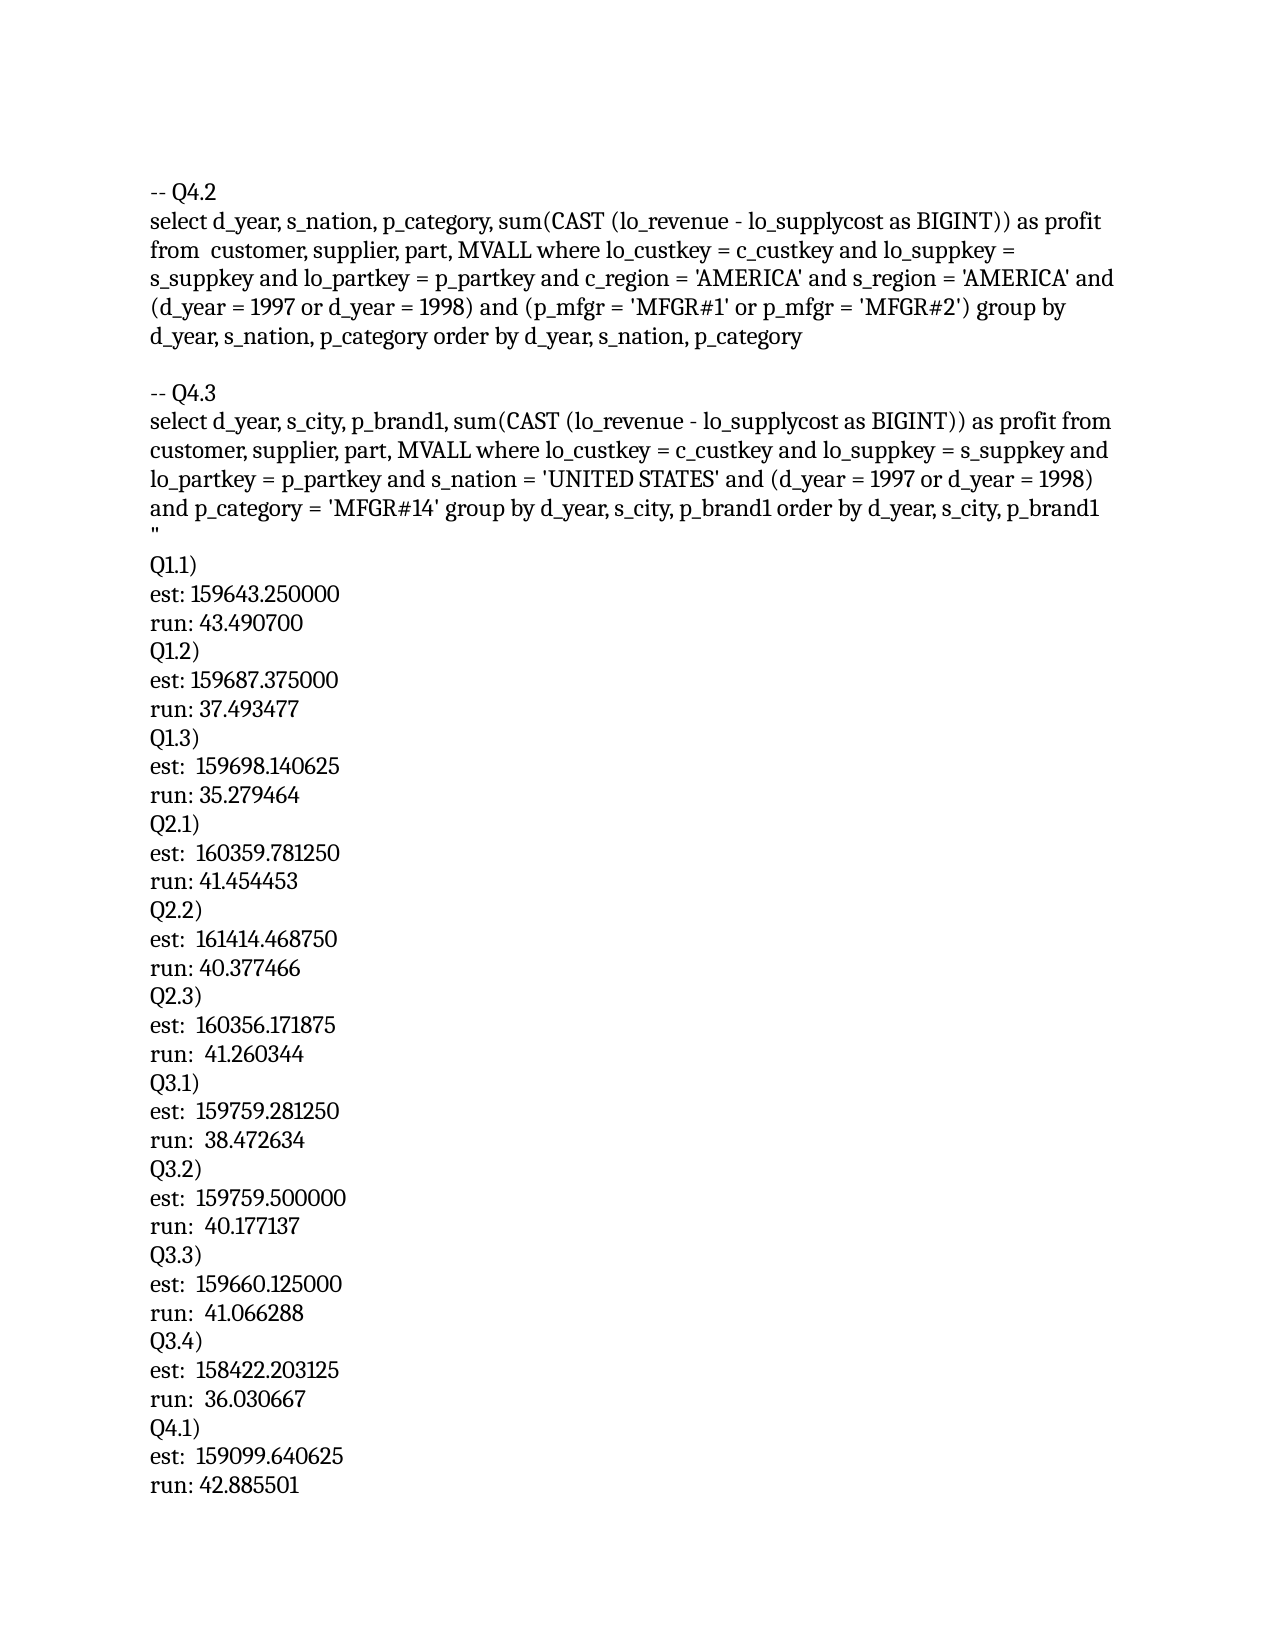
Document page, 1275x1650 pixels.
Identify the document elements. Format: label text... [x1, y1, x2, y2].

text select d_year, s_city, p_brand1, sum(CAST (lo_revenue - lo_supplycost as BIGINT)) as profit from customer, supplier, part, MVALL where lo_custkey = c_custkey and lo_suppkey = s_suppkey and lo_partkey = p_partkey and s_nation = 'UNITED STATES' and (d_year = 1997 or d_year = 1998) and p_category = 'MFGR#14' group by d_year, s_city, p_brand1 order by d_year, s_city, p_brand1 [150, 639, 1125, 754]
text Q3.1) [150, 1300, 1125, 1329]
text select d_year, c_nation, sum(CAST (lo_revenue - lo_supplycost as BIGINT)) as profit from customer, supplier, part, MVALL where lo_custkey = c_custkey and lo_suppkey = s_suppkey and lo_partkey = p_partkey and c_region = 'AMERICA' and s_region = 'AMERICA' and (p_mfgr = 'MFGR#1' or p_mfgr = 'MFGR#2') group by d_year, c_nation order by d_year, c_nation [150, 265, 1125, 380]
text Q1.3) [150, 955, 1125, 984]
text est: 159698.140625 [150, 984, 1125, 1012]
text run: 37.493477 [150, 926, 1125, 955]
text Q2.1) [150, 1041, 1125, 1070]
text est: 159759.500000 [150, 1415, 1125, 1444]
text run: 38.472634 [150, 1357, 1125, 1386]
text Q2.2) [150, 1127, 1125, 1156]
text run: 43.490700 [150, 840, 1125, 869]
text est: 159643.250000 [150, 811, 1125, 840]
text est: 160359.781250 [150, 1070, 1125, 1099]
text est: 159759.281250 [150, 1329, 1125, 1357]
text -- Q4.2 [150, 409, 1125, 437]
text run: 35.279464 [150, 1012, 1125, 1041]
text " [150, 754, 1125, 782]
text est: 159687.375000 [150, 897, 1125, 926]
text -- Q4.1 [150, 236, 1125, 265]
text Q1.1) [150, 782, 1125, 811]
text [150, 150, 1125, 207]
text est: 161414.468750 [150, 1156, 1125, 1185]
text Q3.2) [150, 1386, 1125, 1415]
text Q1.2) [150, 869, 1125, 897]
text run: 41.260344 [150, 1271, 1125, 1300]
text select d_year, s_nation, p_category, sum(CAST (lo_revenue - lo_supplycost as BIGINT)) as profit from customer, supplier, part, MVALL where lo_custkey = c_custkey and lo_suppkey = s_suppkey and lo_partkey = p_partkey and c_region = 'AMERICA' and s_region = 'AMERICA' and (d_year = 1997 or d_year = 1998) and (p_mfgr = 'MFGR#1' or p_mfgr = 'MFGR#2') group by d_year, s_nation, p_category order by d_year, s_nation, p_category [150, 437, 1125, 581]
text -- Q4.3 [150, 610, 1125, 639]
text run: 40.177137 [150, 1444, 1125, 1472]
text est: 160356.171875 [150, 1242, 1125, 1271]
text run: 41.454453 [150, 1099, 1125, 1127]
text Q2.3) [150, 1214, 1125, 1242]
text run: 40.377466 [150, 1185, 1125, 1214]
